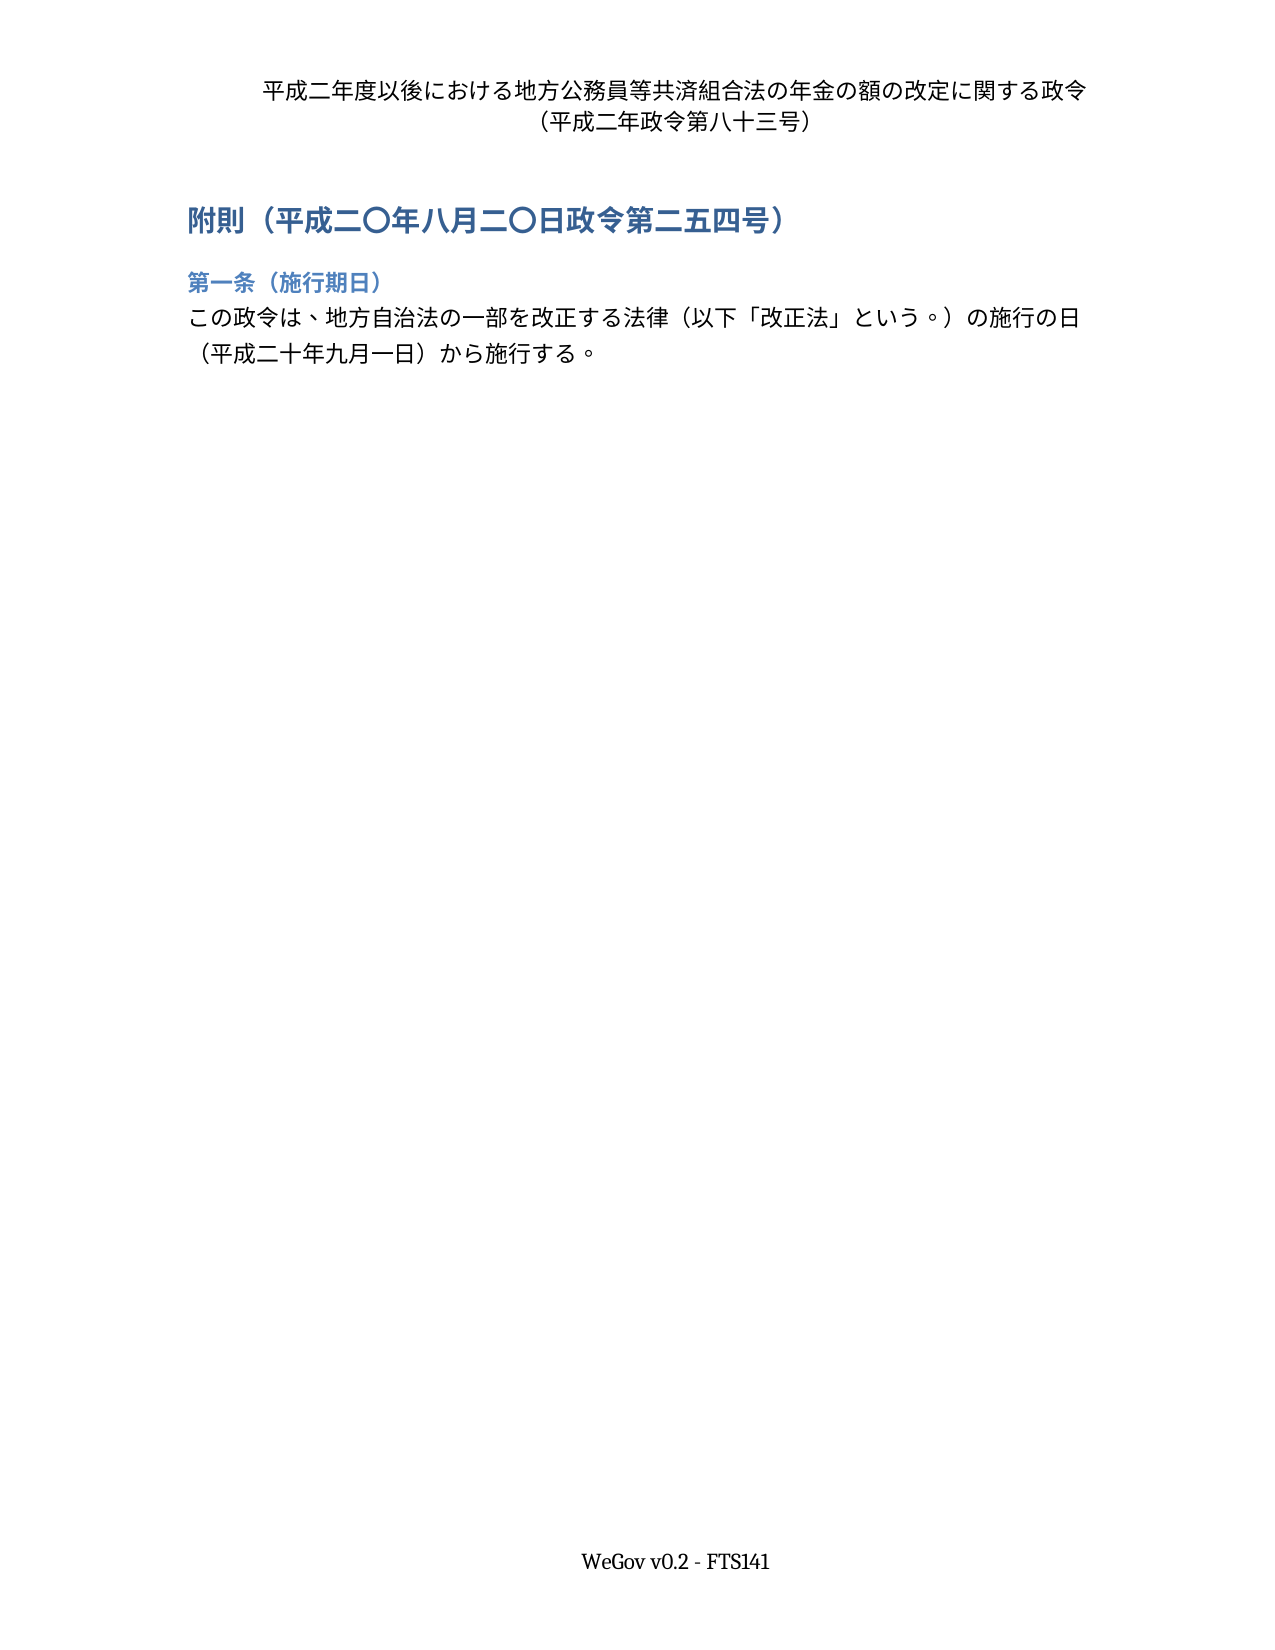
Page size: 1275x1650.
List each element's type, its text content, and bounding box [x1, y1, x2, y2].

subtitle 附則（平成二〇年八月二〇日政令第二五四号） [187, 200, 1087, 240]
subtitle 第一条（施行期日） [187, 266, 1087, 298]
text この政令は、地方自治法の一部を改正する法律（以下「改正法」という。）の施行の日（平成二十年九月一日）から施行する。 [187, 302, 1087, 369]
